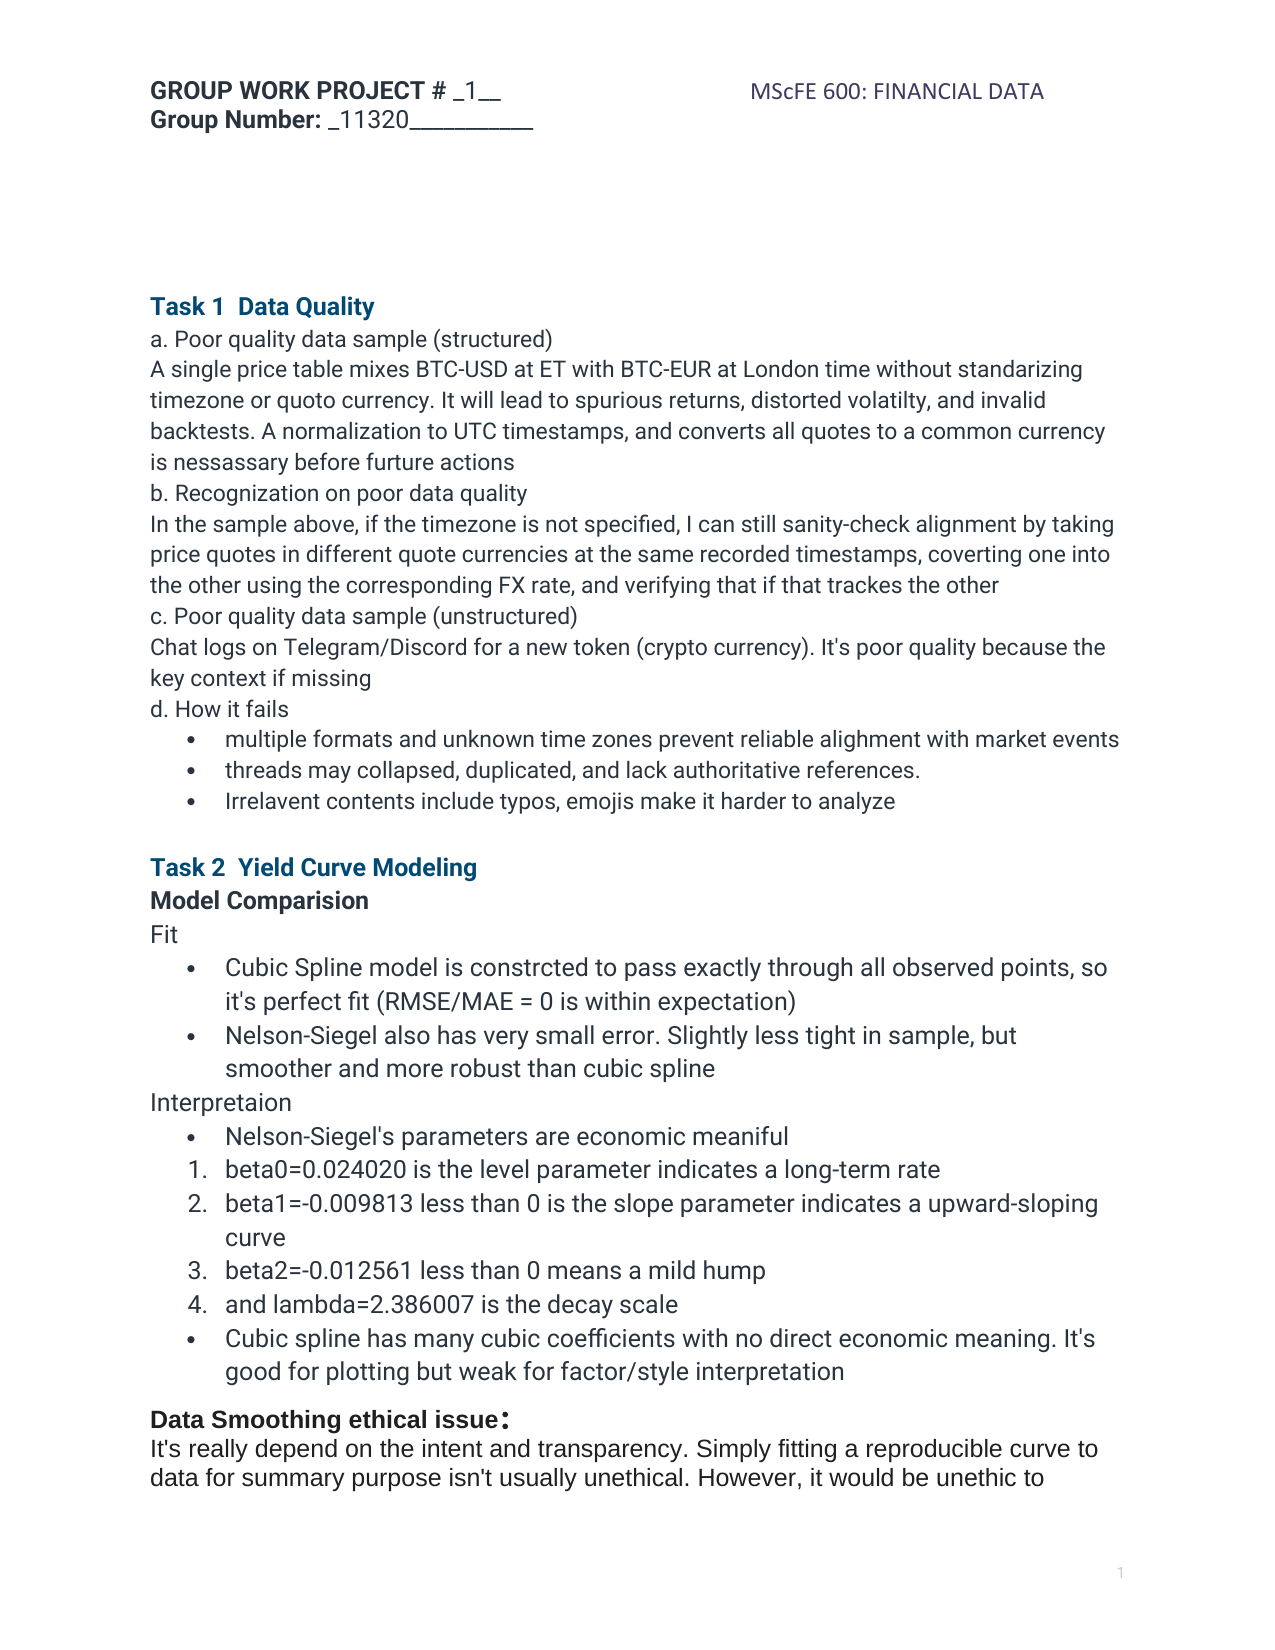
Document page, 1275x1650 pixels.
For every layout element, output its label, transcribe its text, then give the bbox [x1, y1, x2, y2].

text Fit [150, 920, 1125, 949]
list and lambda=2.386007 is the decay scale [187, 1290, 1125, 1319]
text b. Recognization on poor data quality [150, 480, 1125, 507]
subtitle Task 1 Data Quality [150, 292, 1125, 321]
text a. Poor quality data sample (structured) [150, 326, 1125, 353]
text d. How it fails [150, 696, 1125, 723]
text In the sample above, if the timezone is not specified, I can still sanity-check alignment by taking price quotes in different quote currencies at the same recorded timestamps, coverting one into the other using the corresponding FX rate, and verifying that if that trackes the other [150, 511, 1125, 599]
list threads may collapsed, duplicated, and lack authoritative references. [187, 757, 1125, 784]
list beta2=-0.012561 less than 0 means a mild hump [187, 1256, 1125, 1286]
list Cubic Spline model is constrcted to pass exactly through all observed points, so it's perfect fit (RMSE/MAE = 0 is within expectation) [187, 954, 1125, 1017]
list beta1=-0.009813 less than 0 is the slope parameter indicates a upward-sloping curve [187, 1189, 1125, 1252]
text c. Poor quality data sample (unstructured) [150, 603, 1125, 630]
list Cubic spline has many cubic coefficients with no direct economic meaning. It's good for plotting but weak for factor/style interpretation [187, 1324, 1125, 1387]
text A single price table mixes BTC-USD at ET with BTC-EUR at London time without standarizing timezone or quoto currency. It will lead to spurious returns, distorted volatilty, and invalid backtests. A normalization to UTC timestamps, and converts all quotes to a common currency is nessassary before furture actions [150, 357, 1125, 476]
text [150, 1403, 1125, 1491]
list Nelson-Siegel also has very small error. Slightly less tight in sample, but smoother and more robust than cubic spline [187, 1021, 1125, 1084]
list Nelson-Siegel's parameters are economic meaniful [187, 1122, 1125, 1151]
subtitle Task 2 Yield Curve Modeling [150, 853, 1125, 882]
list Irrelavent contents include typos, emojis make it harder to analyze [187, 788, 1125, 815]
text Chat logs on Telegram/Discord for a new token (crypto currency). It's poor quality because the key context if missing [150, 634, 1125, 692]
text Model Comparision [150, 886, 1125, 916]
list multiple formats and unknown time zones prevent reliable alighment with market events [187, 727, 1125, 753]
text Interpretaion [150, 1088, 1125, 1117]
list beta0=0.024020 is the level parameter indicates a long-term rate [187, 1156, 1125, 1185]
